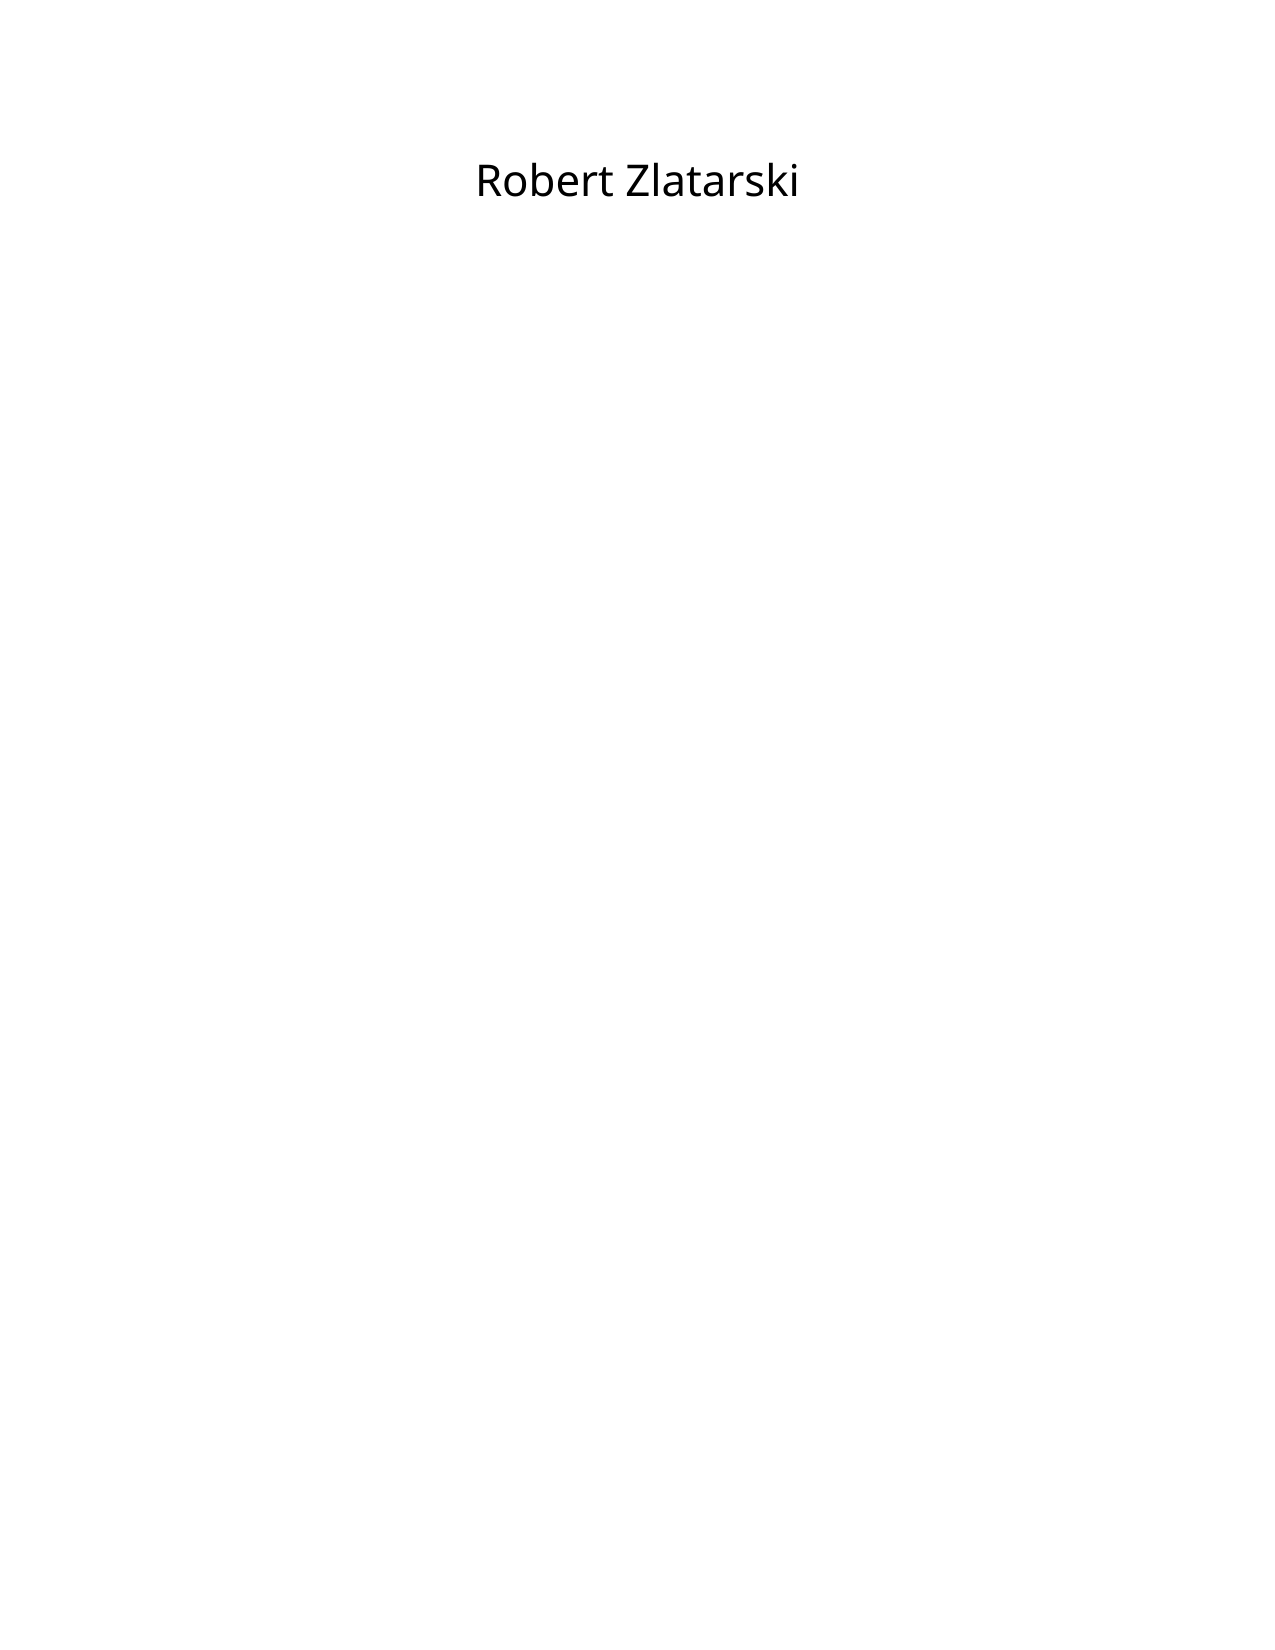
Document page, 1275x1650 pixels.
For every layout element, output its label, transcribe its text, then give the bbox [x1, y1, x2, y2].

title Robert Zlatarski [150, 150, 1125, 278]
